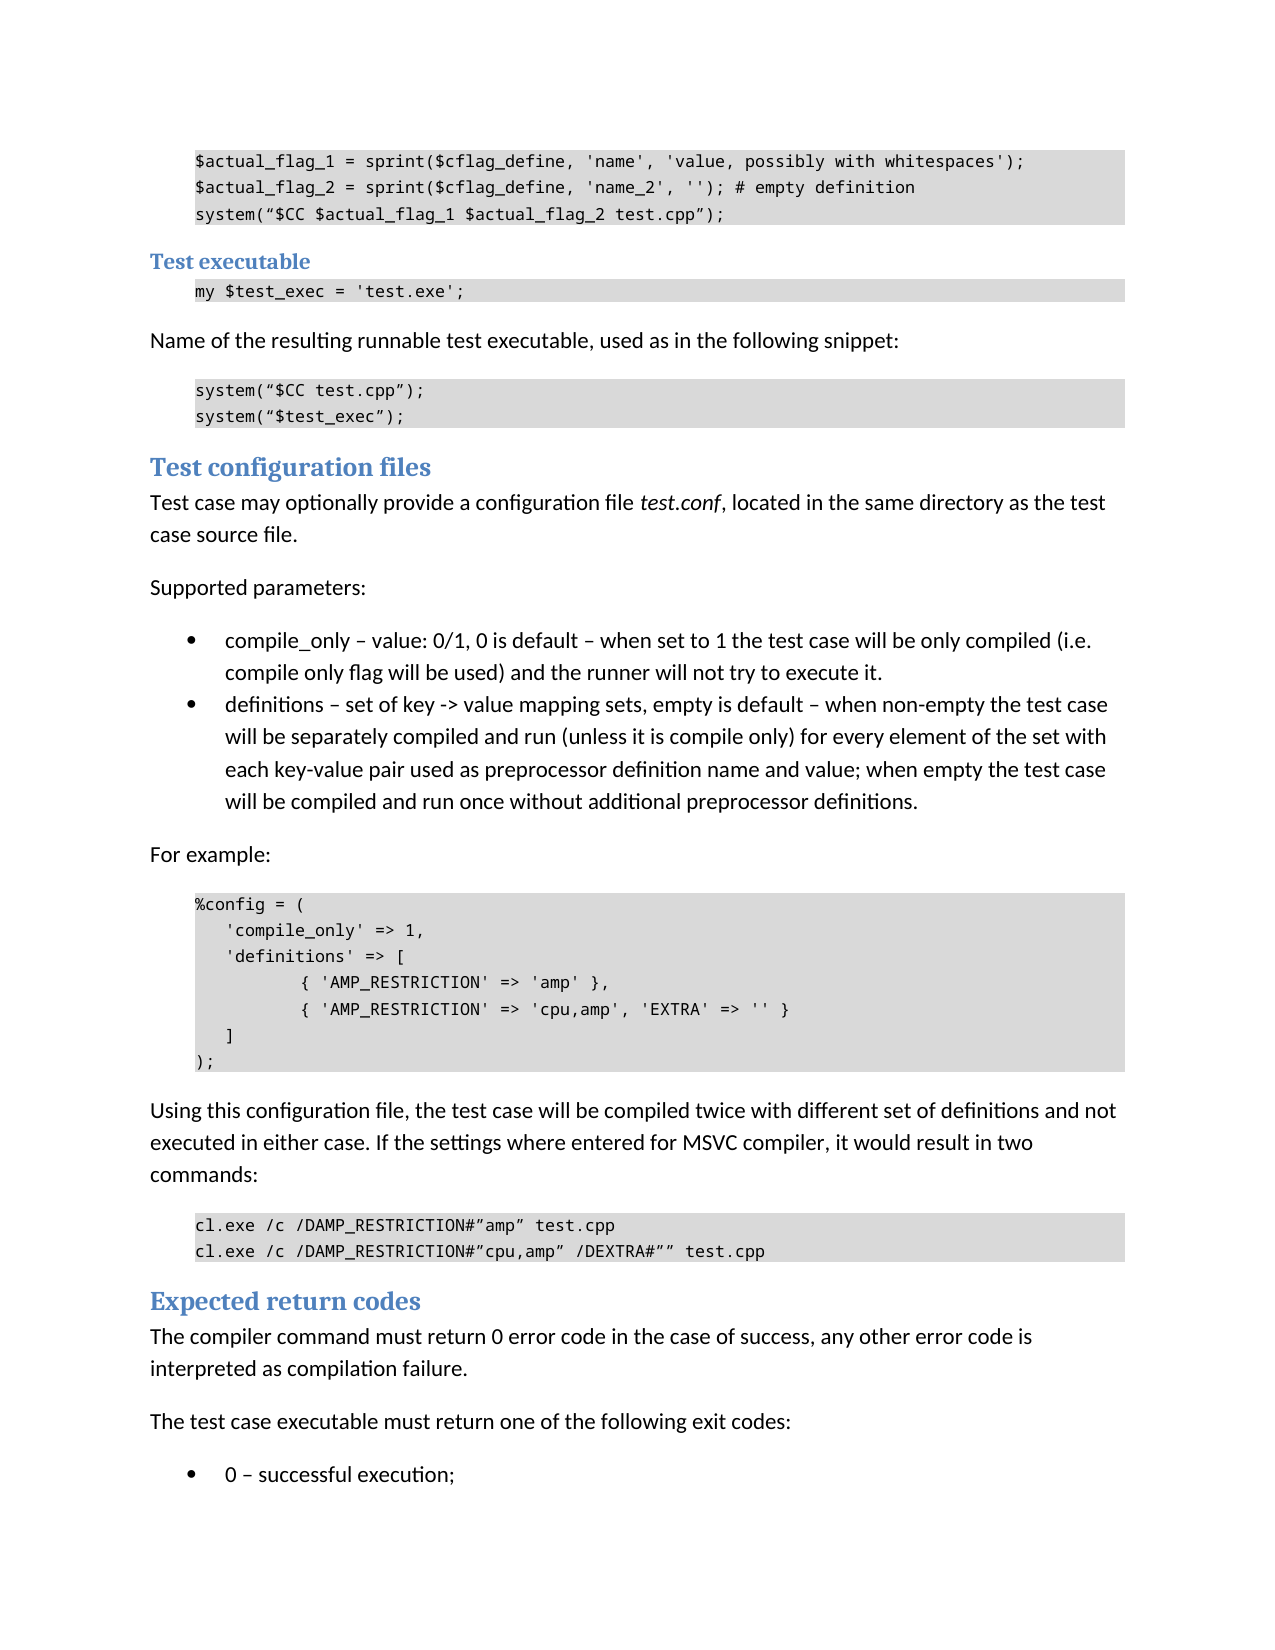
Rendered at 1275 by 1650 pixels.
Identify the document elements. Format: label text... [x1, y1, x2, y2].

list definitions – set of key -> value mapping sets, empty is default – when non-empty the test case will be separately compiled and run (unless it is compile only) for every element of the set with each key-value pair used as preprocessor definition name and value; when empty the test case will be compiled and run once without additional preprocessor definitions. [187, 690, 1125, 815]
text Using this configuration file, the test case will be compiled twice with different set of definitions and not executed in either case. If the settings where entered for MSVC compiler, it would result in two commands: [150, 1096, 1125, 1188]
text The test case executable must return one of the following exit codes: [150, 1407, 1125, 1435]
subtitle Test executable [150, 249, 1125, 275]
text For example: [150, 840, 1125, 868]
subtitle Expected return codes [150, 1286, 1125, 1317]
list 0 – successful execution; [187, 1460, 1125, 1488]
text cl.exe /c /DAMP_RESTRICTION#”amp” test.cpp cl.exe /c /DAMP_RESTRICTION#”cpu,amp” /DEXTRA#”” test.cpp [195, 1213, 1125, 1262]
text The compiler command must return 0 error code in the case of success, any other error code is interpreted as compilation failure. [150, 1322, 1125, 1382]
text Supported parameters: [150, 573, 1125, 601]
text %config = ( 'compile_only' => 1, 'definitions' => [ { 'AMP_RESTRICTION' => 'amp' }, { 'AMP_RESTRICTION' => 'cpu,amp', 'EXTRA' => '' } ] ); [195, 893, 1125, 1072]
subtitle Test configuration files [150, 452, 1125, 483]
text my $test_exec = 'test.exe'; [195, 279, 1125, 302]
list compile_only – value: 0/1, 0 is default – when set to 1 the test case will be only compiled (i.e. compile only flag will be used) and the runner will not try to execute it. [187, 626, 1125, 686]
text Test case may optionally provide a configuration file test.conf, located in the same directory as the test case source file. [150, 488, 1125, 548]
text system(“$CC test.cpp”); system(“$test_exec”); [195, 379, 1125, 428]
text $actual_flag_1 = sprint($cflag_define, 'name', 'value, possibly with whitespaces'); $actual_flag_2 = sprint($cflag_define, 'name_2', ''); # empty definition system(“$CC $actual_flag_1 $actual_flag_2 test.cpp”); [195, 150, 1125, 225]
text Name of the resulting runnable test executable, used as in the following snippet: [150, 326, 1125, 354]
